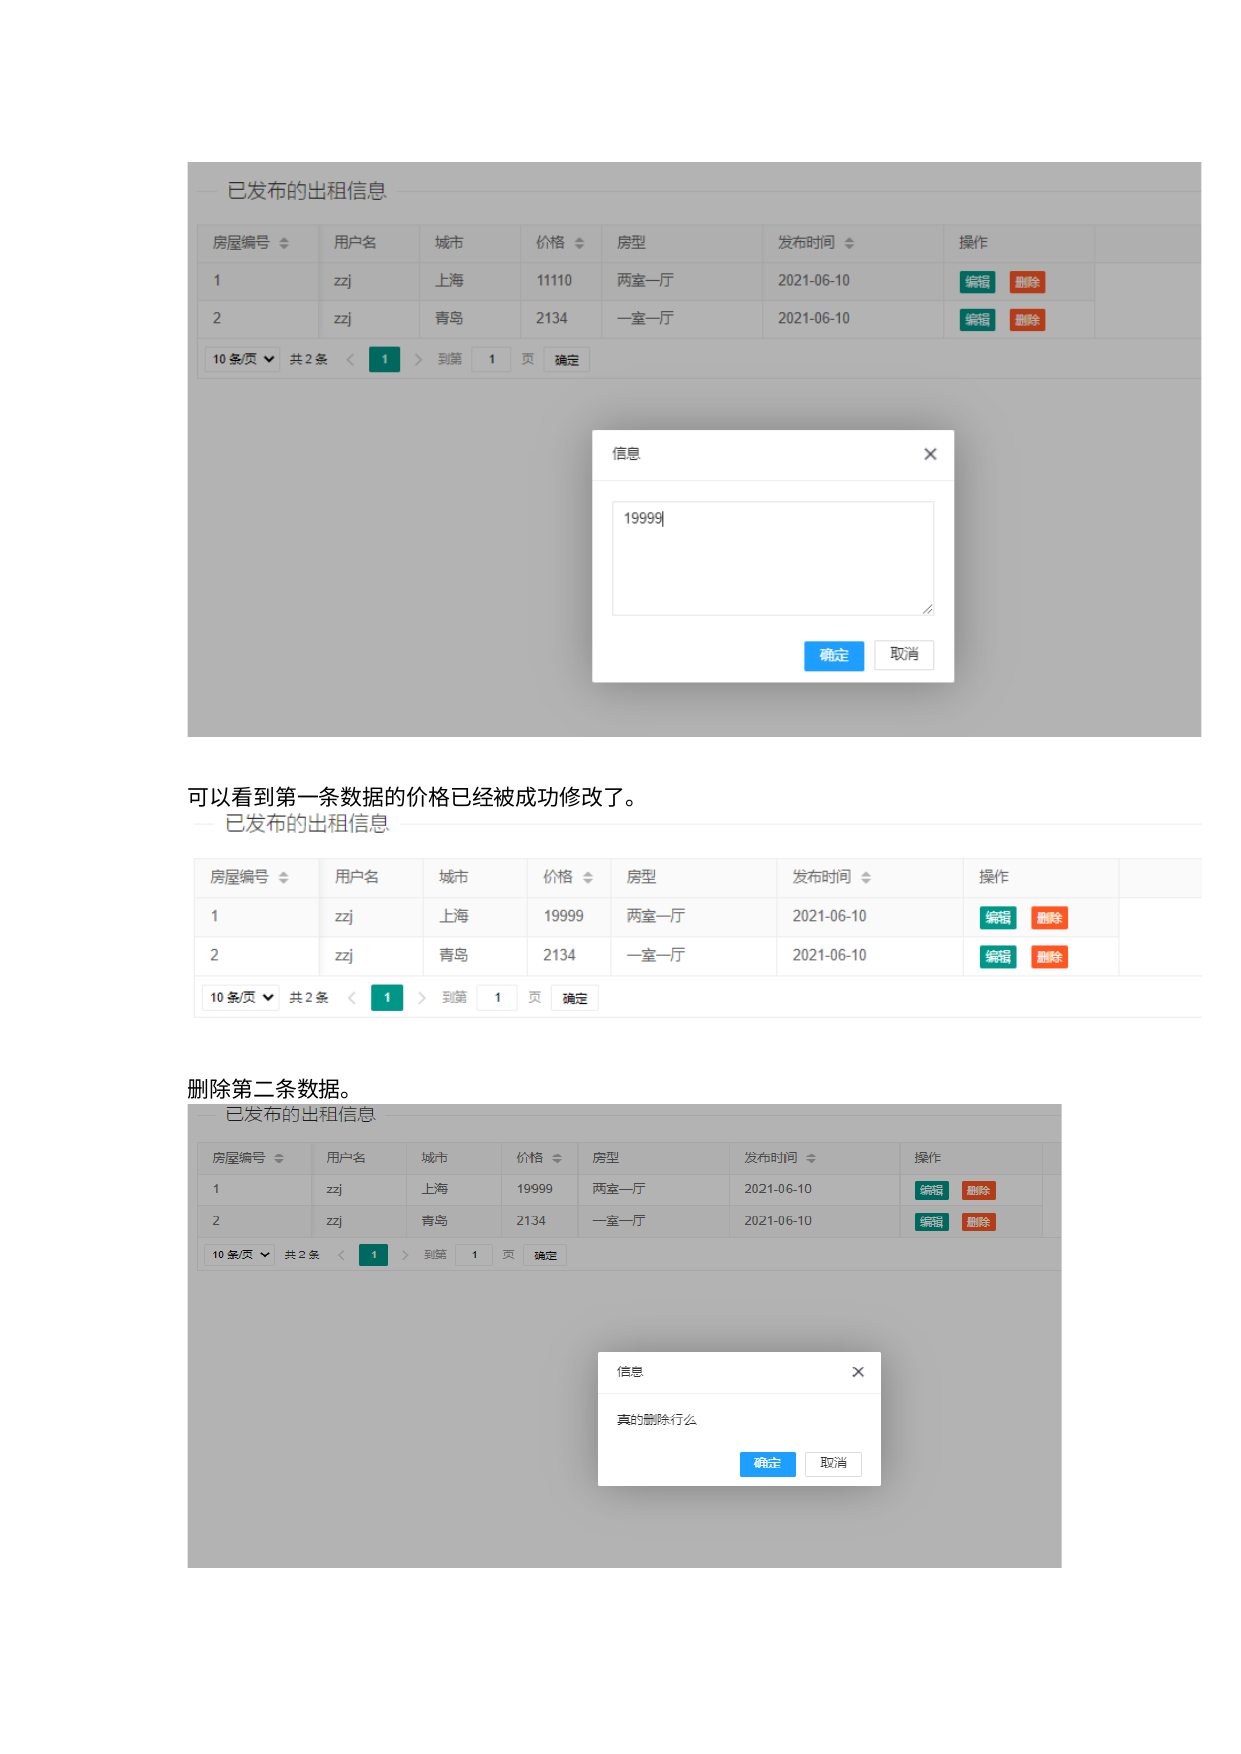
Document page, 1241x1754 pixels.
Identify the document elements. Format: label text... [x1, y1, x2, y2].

picture [187, 162, 1202, 737]
list 删除第二条数据。 [187, 1072, 1053, 1104]
list 可以看到第一条数据的价格已经被成功修改了。 [187, 779, 1053, 812]
picture [187, 812, 1202, 1026]
picture [187, 1104, 1062, 1568]
